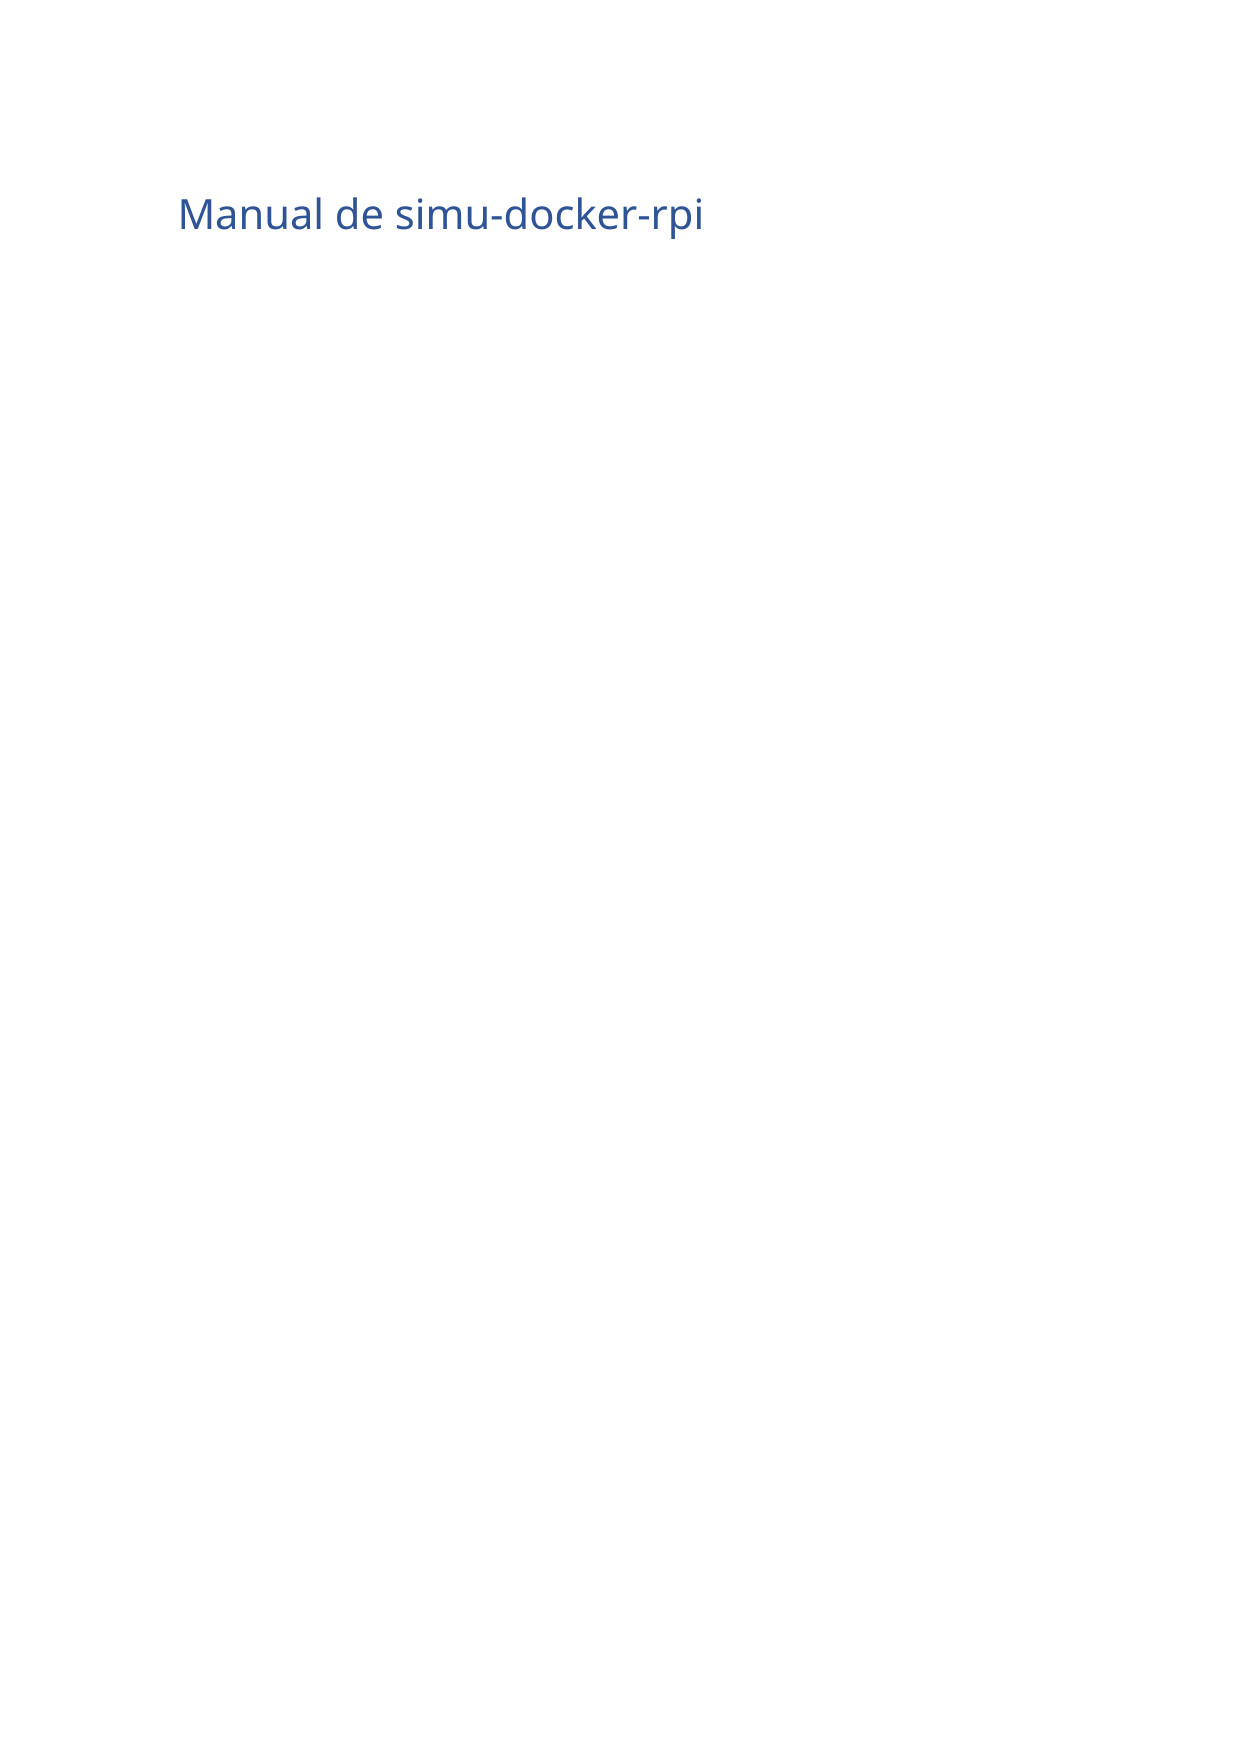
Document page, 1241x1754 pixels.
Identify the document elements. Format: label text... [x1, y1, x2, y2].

subtitle Manual de simu-docker-rpi [177, 185, 1063, 242]
